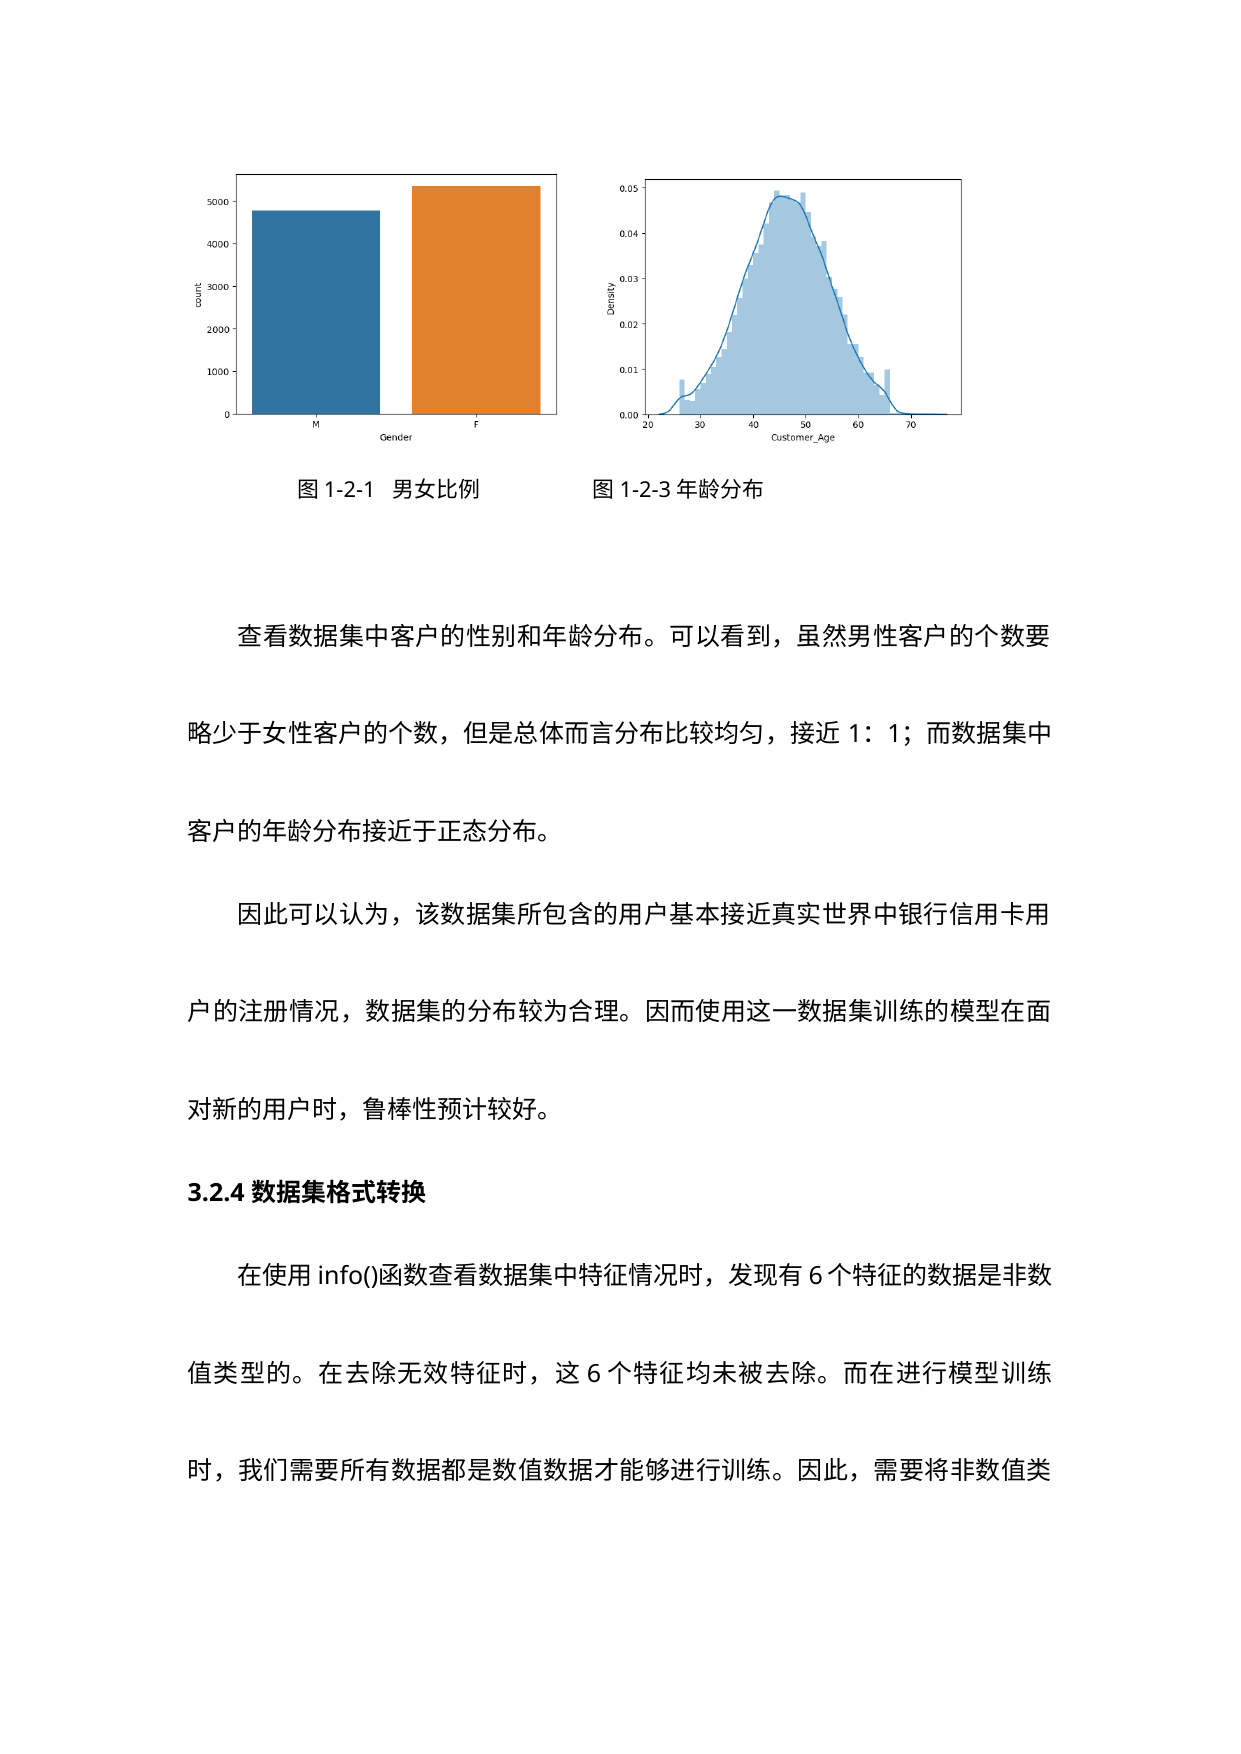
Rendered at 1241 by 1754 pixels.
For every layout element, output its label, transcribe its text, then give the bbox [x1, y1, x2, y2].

picture [187, 168, 562, 448]
list 3.2.4 数据集格式转换 [187, 1158, 1053, 1223]
list 查看数据集中客户的性别和年龄分布。可以看到，虽然男性客户的个数要略少于女性客户的个数，但是总体而言分布比较均匀，接近1：1；而数据集中客户的年龄分布接近于正态分布。 [187, 602, 1053, 862]
list 图 1-2-1 男女比例 图 1-2-3 年龄分布 [187, 471, 1053, 504]
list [187, 1241, 1053, 1501]
picture [600, 173, 967, 448]
list 因此可以认为，该数据集所包含的用户基本接近真实世界中银行信用卡用户的注册情况，数据集的分布较为合理。因而使用这一数据集训练的模型在面对新的用户时，鲁棒性预计较好。 [187, 880, 1053, 1140]
